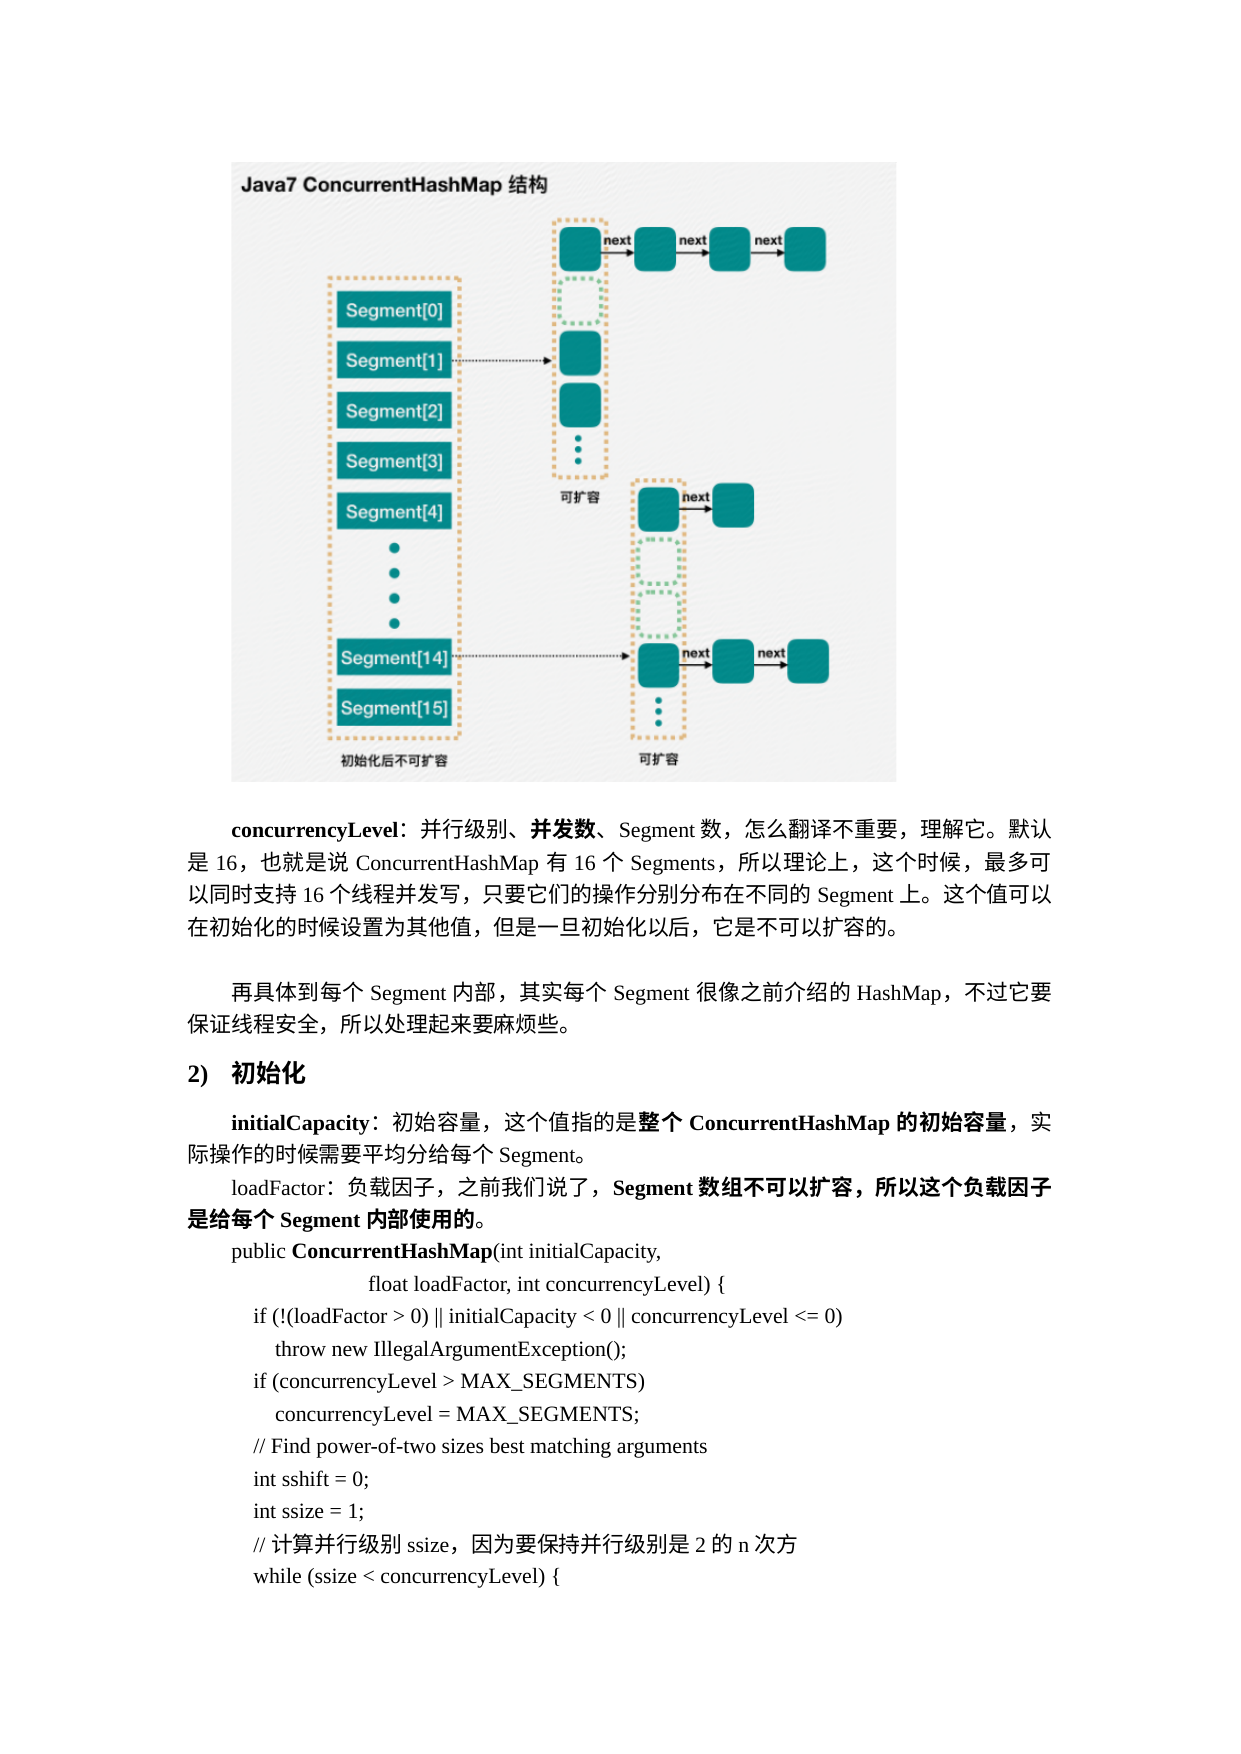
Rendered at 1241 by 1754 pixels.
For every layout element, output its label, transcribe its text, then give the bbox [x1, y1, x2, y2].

text if (!(loadFactor > 0) || initialCapacity < 0 || concurrencyLevel <= 0) [187, 1299, 1053, 1332]
text int ssize = 1; [187, 1494, 1053, 1527]
text float loadFactor, int concurrencyLevel) { [187, 1267, 1053, 1299]
text public ConcurrentHashMap(int initialCapacity, [187, 1234, 1053, 1267]
picture [231, 162, 897, 782]
text // 计算并行级别 ssize，因为要保持并行级别是 2 的 n 次方 [187, 1527, 1053, 1559]
text initialCapacity：初始容量，这个值指的是整个 ConcurrentHashMap 的初始容量，实际操作的时候需要平均分给每个 Segment。 [187, 1104, 1053, 1169]
text if (concurrencyLevel > MAX_SEGMENTS) [187, 1364, 1053, 1397]
text 再具体到每个 Segment 内部，其实每个 Segment 很像之前介绍的 HashMap，不过它要保证线程安全，所以处理起来要麻烦些。 [187, 974, 1053, 1039]
subtitle 初始化 [187, 1039, 1053, 1104]
text while (ssize < concurrencyLevel) { [187, 1559, 1053, 1592]
text // Find power-of-two sizes best matching arguments [187, 1429, 1053, 1462]
text concurrencyLevel：并行级别、并发数、Segment 数，怎么翻译不重要，理解它。默认是 16，也就是说 ConcurrentHashMap 有 16 个 Segments，所以理论上，这个时候，最多可以同时支持 16 个线程并发写，只要它们的操作分别分布在不同的 Segment 上。这个值可以在初始化的时候设置为其他值，但是一旦初始化以后，它是不可以扩容的。 [187, 812, 1053, 942]
text concurrencyLevel = MAX_SEGMENTS; [187, 1397, 1053, 1429]
text throw new IllegalArgumentException(); [187, 1332, 1053, 1364]
text int sshift = 0; [187, 1462, 1053, 1494]
text loadFactor：负载因子，之前我们说了，Segment 数组不可以扩容，所以这个负载因子是给每个 Segment 内部使用的。 [187, 1169, 1053, 1234]
